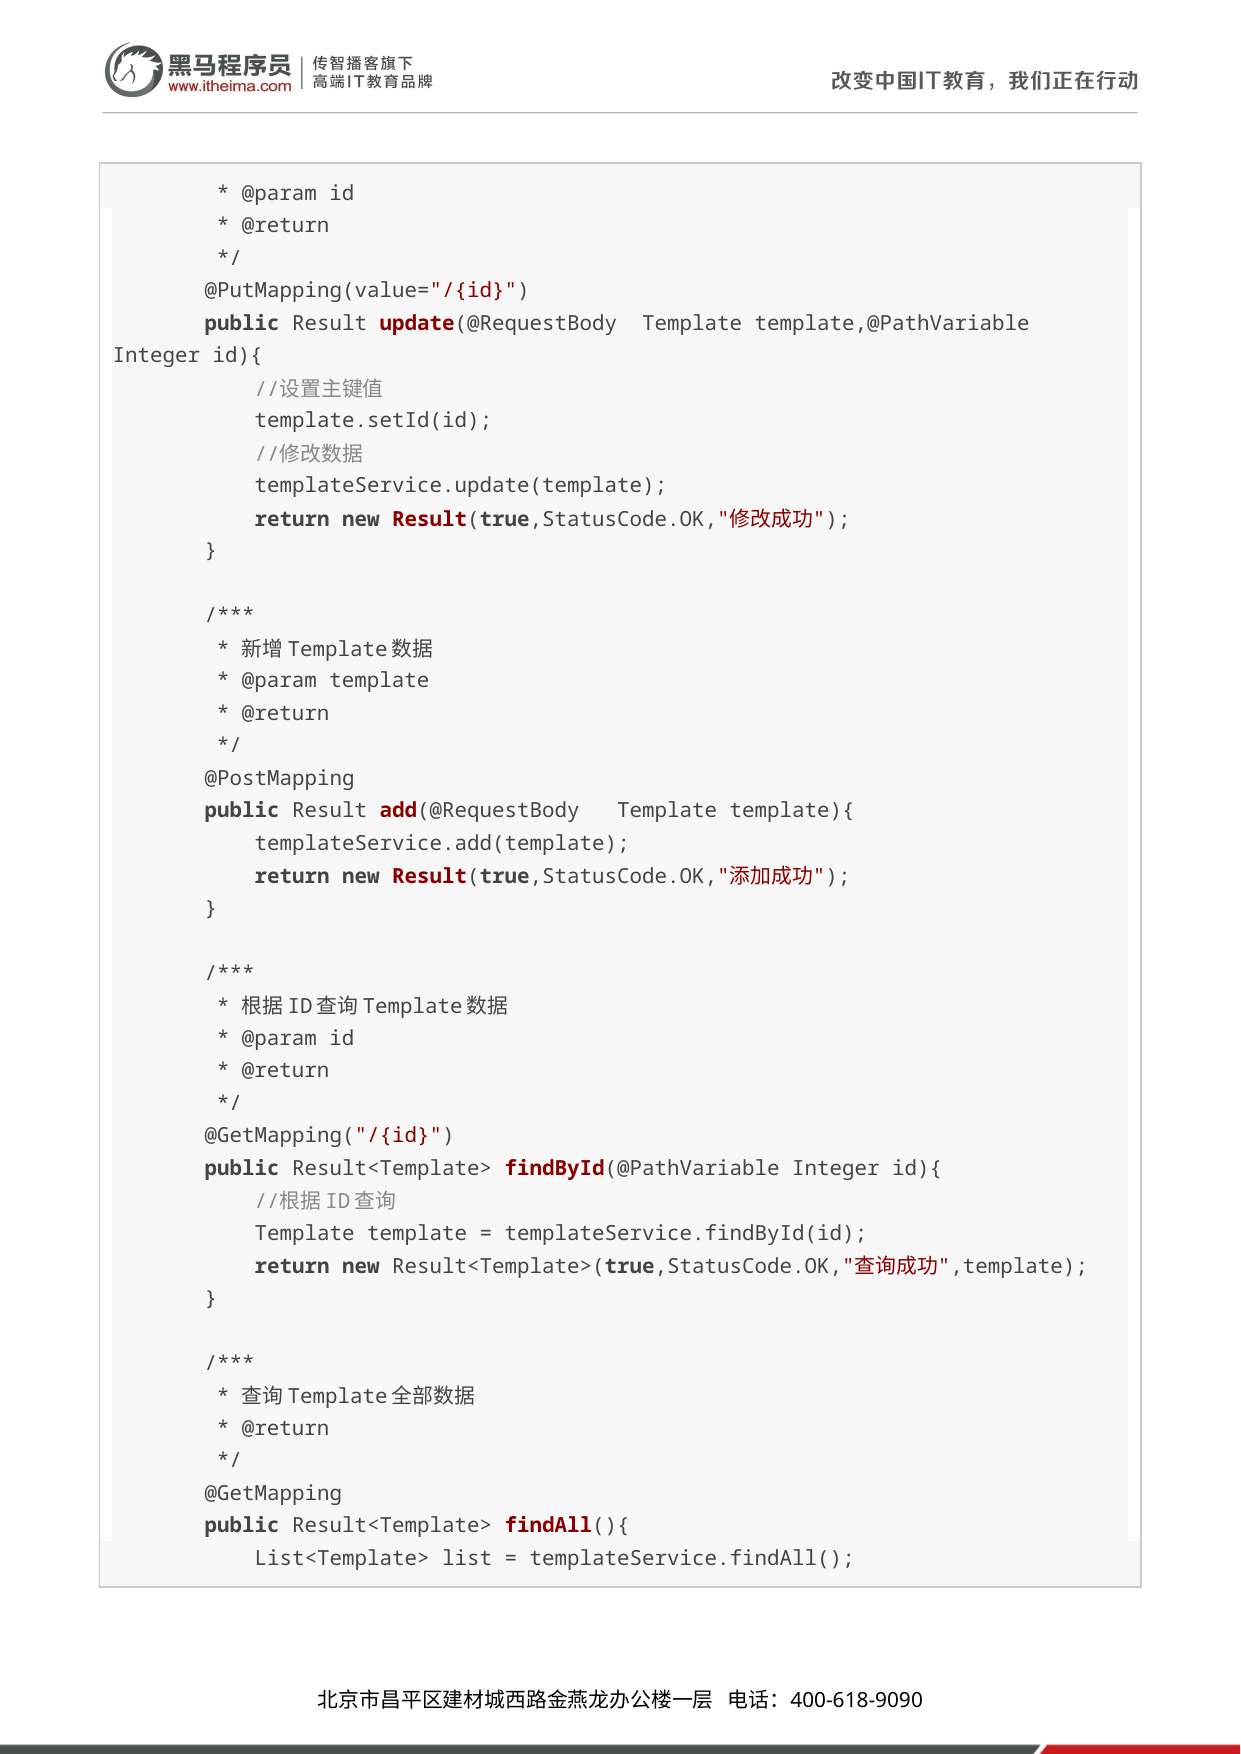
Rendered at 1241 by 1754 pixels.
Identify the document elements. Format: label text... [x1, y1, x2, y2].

text * 根据ID查询Template数据 [112, 988, 1128, 1021]
text * @return [112, 208, 1128, 241]
text @PutMapping(value="/{id}") [112, 273, 1128, 306]
text return new Result(true,StatusCode.OK,"修改成功"); [112, 501, 1128, 533]
text * @param id [100, 164, 1140, 208]
text templateService.add(template); [112, 826, 1128, 858]
text //设置主键值 [112, 371, 1128, 403]
text public Result<Template> findById(@PathVariable Integer id){ [112, 1151, 1128, 1183]
text /*** [112, 1346, 1128, 1378]
text List<Template> list = templateService.findAll(); [100, 1527, 1140, 1586]
text template.setId(id); [112, 403, 1128, 436]
text */ [112, 1086, 1128, 1118]
text /*** [112, 598, 1128, 631]
text /*** [112, 956, 1128, 988]
text } [112, 1281, 1128, 1313]
text } [112, 891, 1128, 923]
text */ [112, 1443, 1128, 1476]
picture [0, 4, 1240, 121]
text public Result add(@RequestBody Template template){ [112, 793, 1128, 826]
text */ [112, 728, 1128, 761]
text public Result update(@RequestBody Template template,@PathVariable Integer id){ [112, 306, 1128, 371]
text * 查询Template全部数据 [112, 1378, 1128, 1411]
text return new Result<Template>(true,StatusCode.OK,"查询成功",template); [112, 1248, 1128, 1281]
text @PostMapping [112, 761, 1128, 793]
text public Result<Template> findAll(){ [112, 1508, 1128, 1527]
text * @return [112, 1411, 1128, 1443]
text //修改数据 [112, 436, 1128, 468]
text @GetMapping [112, 1476, 1128, 1508]
text * @return [112, 696, 1128, 728]
text @GetMapping("/{id}") [112, 1118, 1128, 1151]
text */ [112, 241, 1128, 273]
text } [112, 533, 1128, 566]
text * @return [112, 1053, 1128, 1086]
text templateService.update(template); [112, 468, 1128, 501]
picture [0, 1686, 1241, 1754]
text Template template = templateService.findById(id); [112, 1216, 1128, 1248]
text * @param template [112, 663, 1128, 696]
text //根据ID查询 [112, 1183, 1128, 1216]
text * @param id [112, 1021, 1128, 1053]
text * 新增Template数据 [112, 631, 1128, 663]
text return new Result(true,StatusCode.OK,"添加成功"); [112, 858, 1128, 891]
